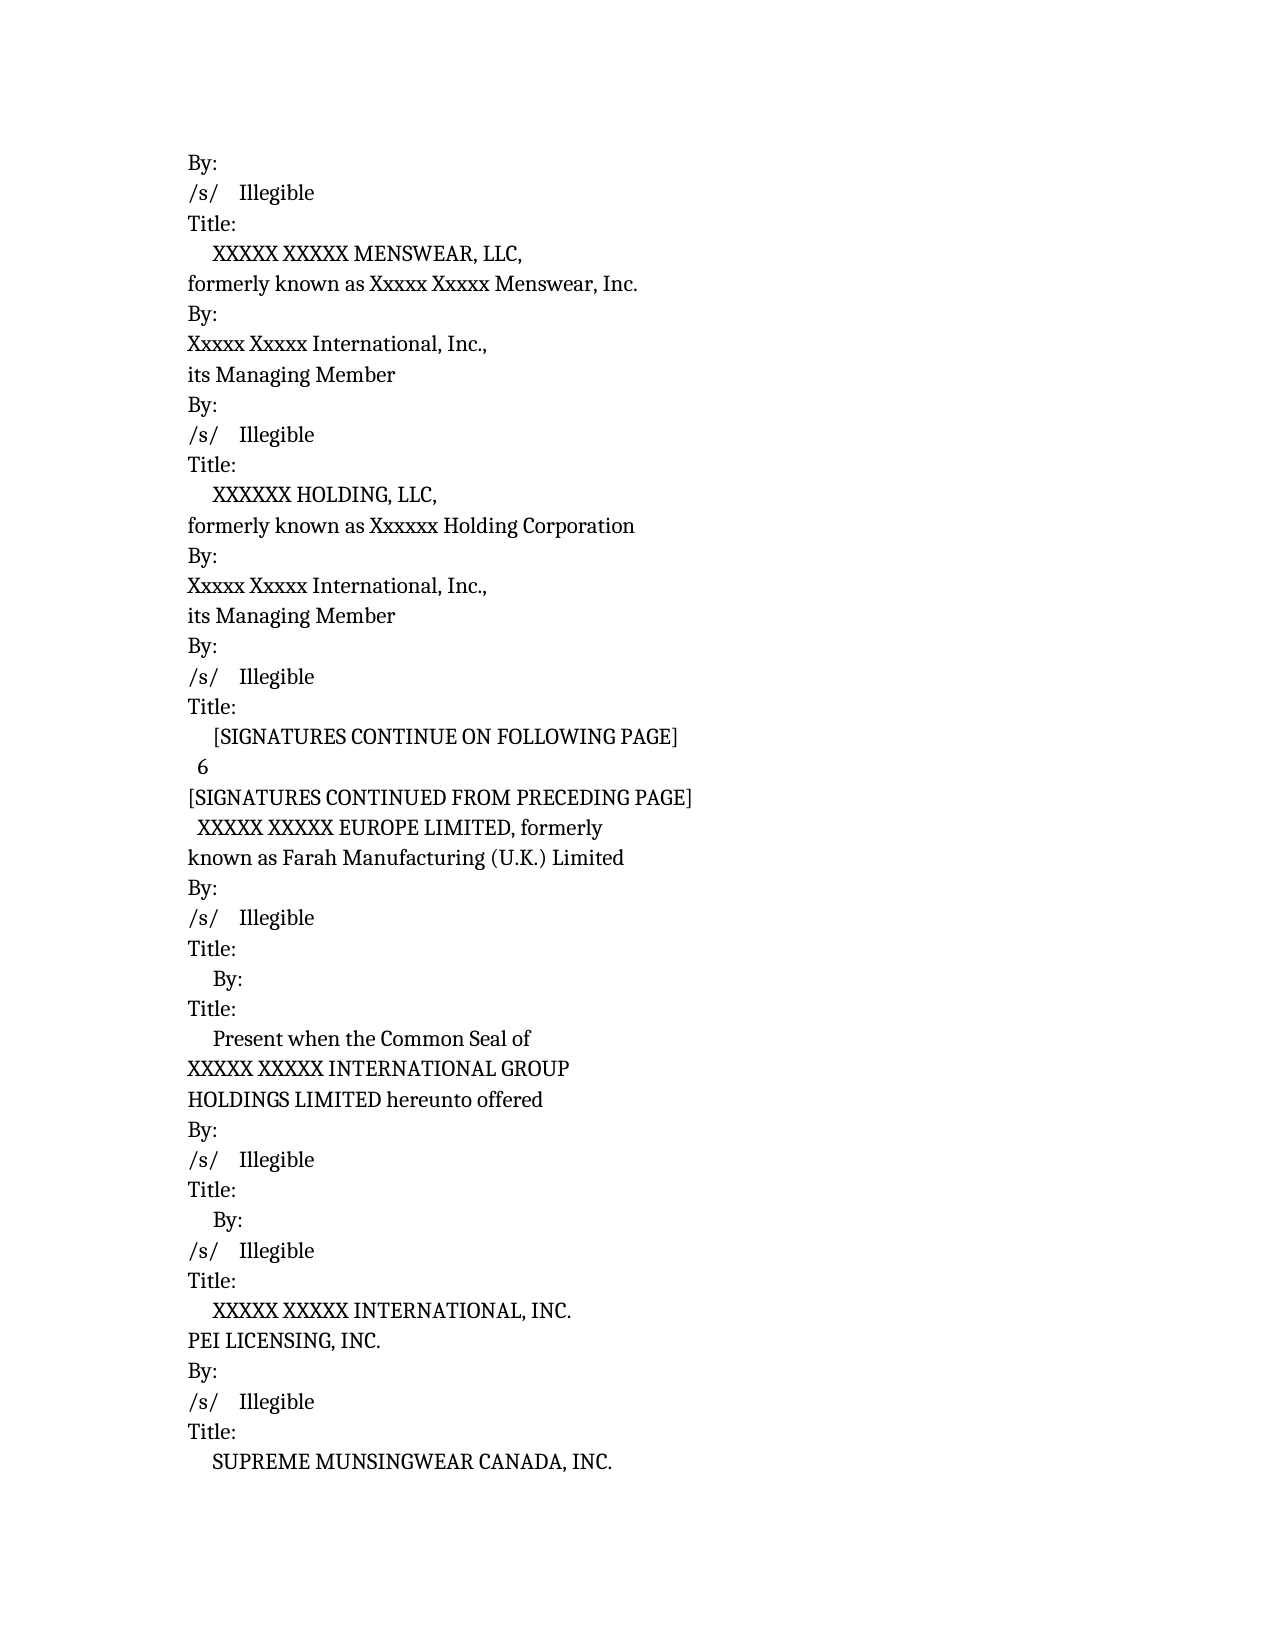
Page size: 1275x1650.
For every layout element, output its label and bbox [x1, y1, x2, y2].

text [187, 150, 1087, 1475]
